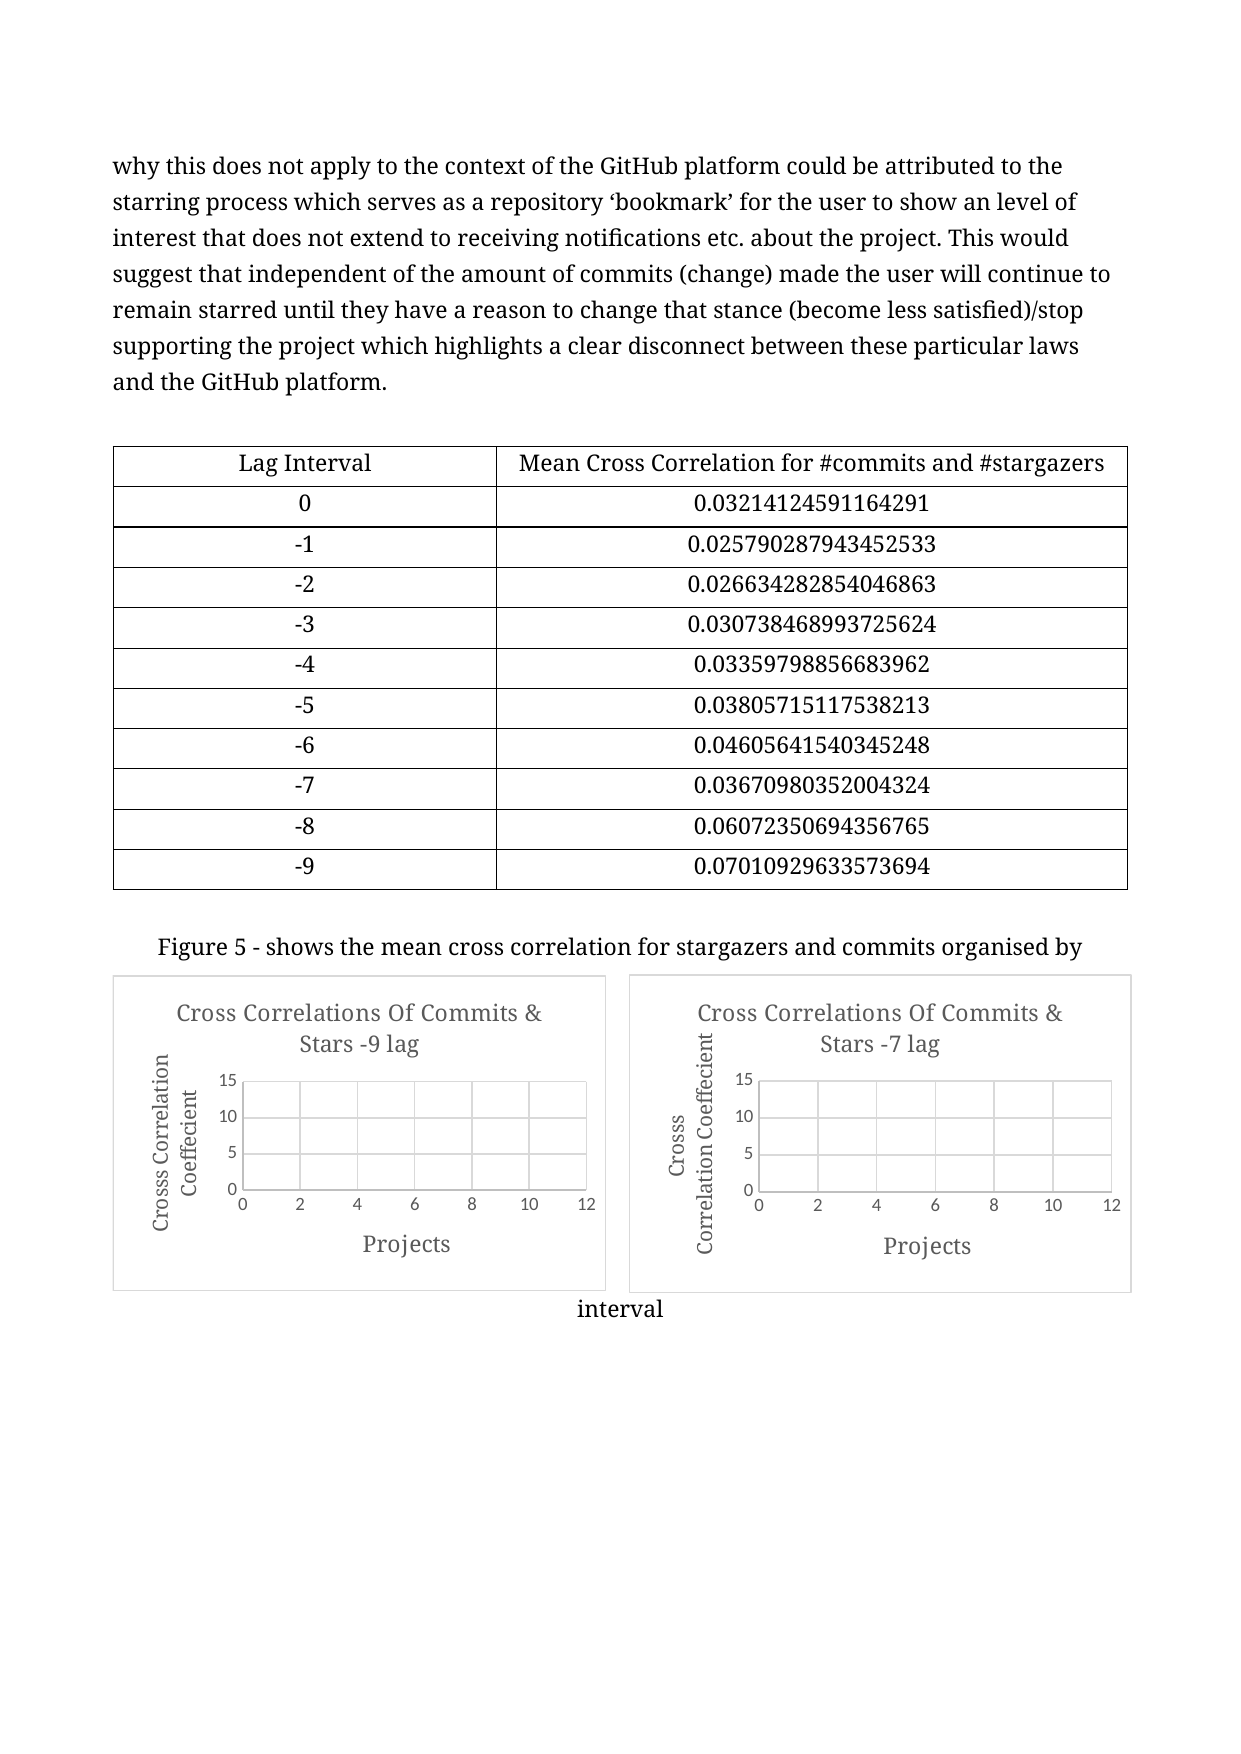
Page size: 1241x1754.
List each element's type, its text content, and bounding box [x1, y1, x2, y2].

table_cell -5 [114, 689, 496, 728]
table_cell 0.025790287943452533 [497, 528, 1127, 567]
table_cell -2 [114, 568, 496, 607]
table_cell 0.03805715117538213 [497, 689, 1127, 728]
table_cell 0.03214124591164291 [497, 487, 1127, 526]
table_cell -9 [114, 850, 496, 889]
table_cell 0.03359798856683962 [497, 649, 1127, 688]
table_cell -8 [114, 810, 496, 849]
table_cell 0.030738468993725624 [497, 608, 1127, 647]
table_cell 0.04605641540345248 [497, 729, 1127, 768]
text Figure 5 - shows the mean cross correlation for stargazers and commits organised by interval [112, 930, 1128, 1324]
table_cell 0.06072350694356765 [497, 810, 1127, 849]
table_header Mean Cross Correlation for #commits and #stargazers [497, 447, 1127, 486]
table_cell -6 [114, 729, 496, 768]
table_cell -3 [114, 608, 496, 647]
table_cell 0.03670980352004324 [497, 769, 1127, 809]
table_cell -7 [114, 769, 496, 809]
table_cell 0.026634282854046863 [497, 568, 1127, 607]
table_header Lag Interval [114, 447, 496, 486]
table_cell -4 [114, 649, 496, 688]
table_cell 0 [114, 487, 496, 526]
table_cell 0.07010929633573694 [497, 850, 1127, 889]
table_cell -1 [114, 528, 496, 567]
